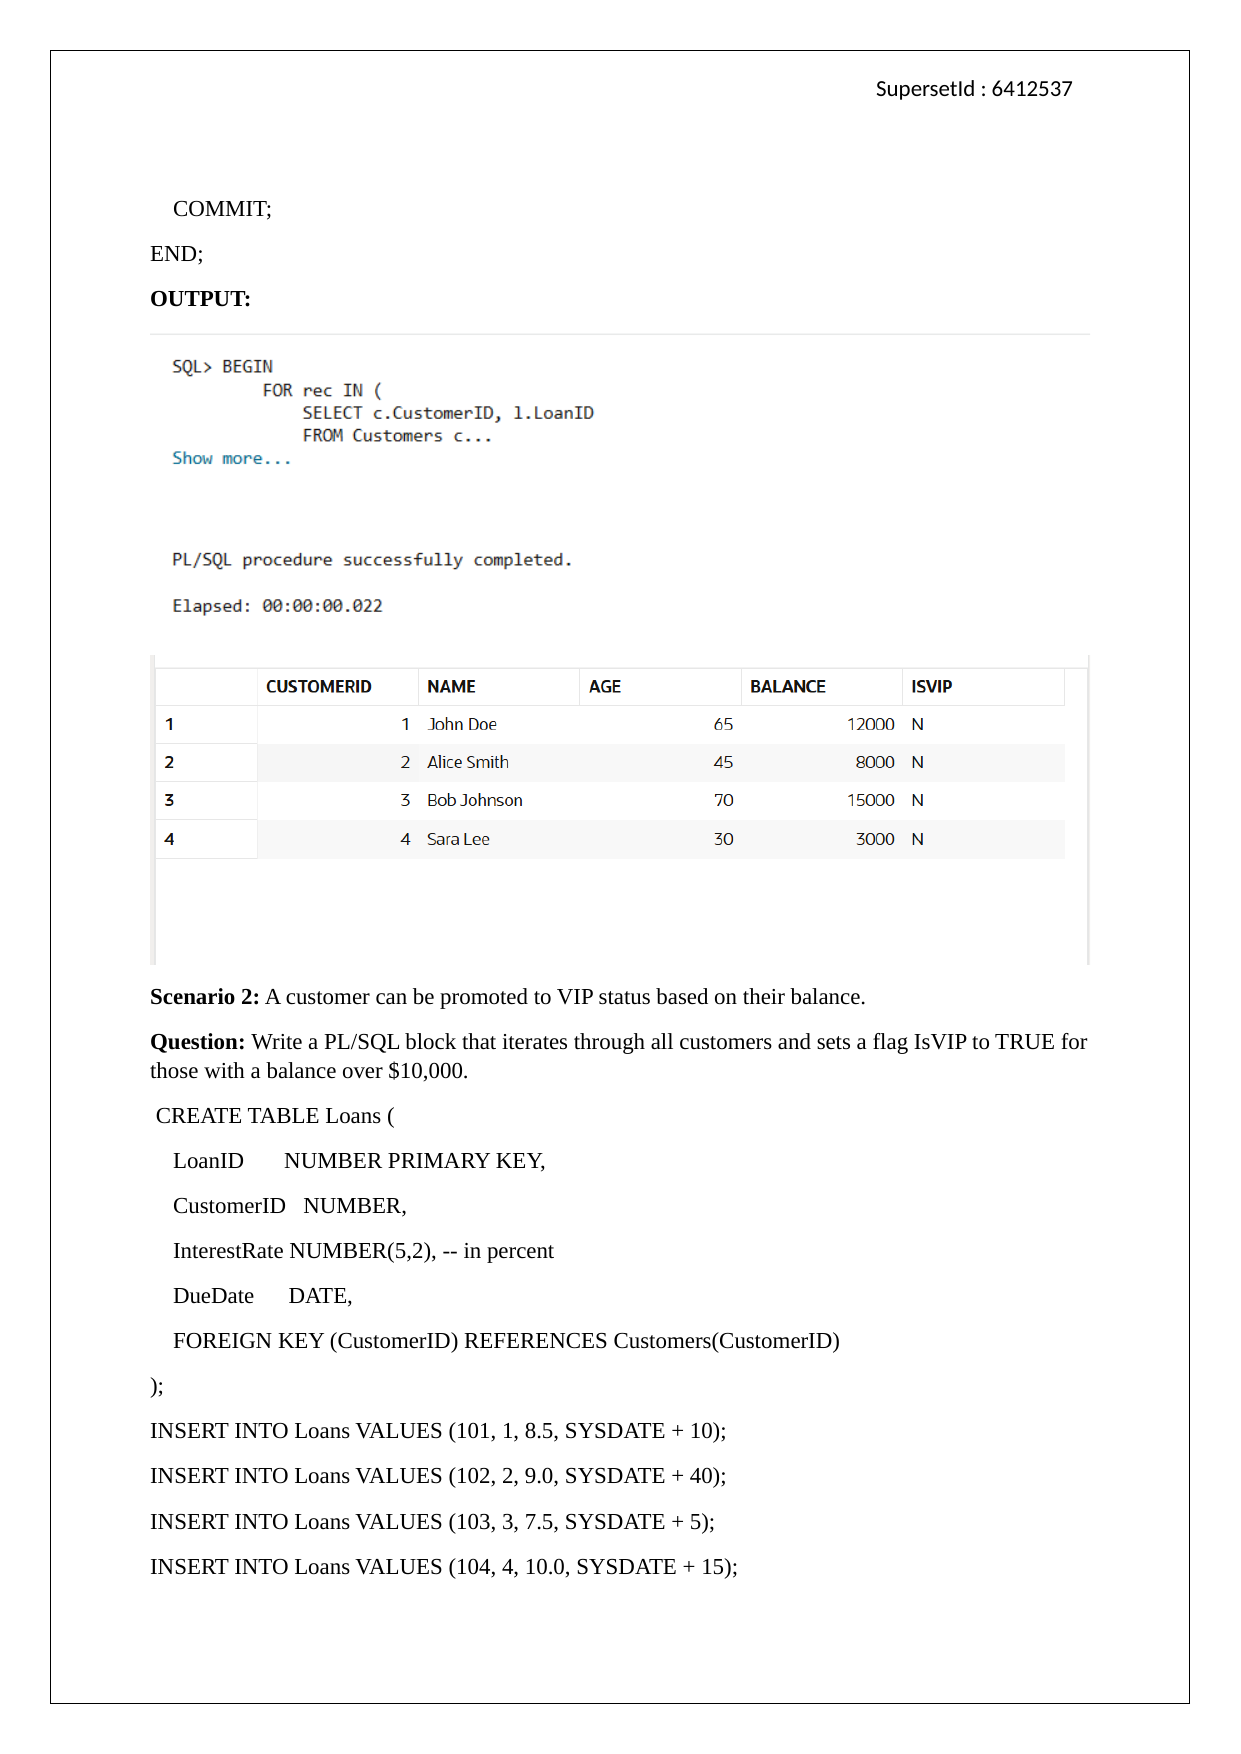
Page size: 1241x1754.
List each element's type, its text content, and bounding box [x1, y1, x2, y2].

text InterestRate NUMBER(5,2), -- in percent [150, 1237, 1090, 1263]
text CustomerID NUMBER, [150, 1192, 1090, 1218]
text INSERT INTO Loans VALUES (101, 1, 8.5, SYSDATE + 10); [150, 1417, 1090, 1444]
text CREATE TABLE Loans ( [150, 1102, 1090, 1128]
text FOREIGN KEY (CustomerID) REFERENCES Customers(CustomerID) [150, 1327, 1090, 1354]
picture [150, 655, 1091, 965]
text INSERT INTO Loans VALUES (102, 2, 9.0, SYSDATE + 40); [150, 1463, 1090, 1489]
text OUTPUT: [150, 285, 1090, 312]
text DueDate DATE, [150, 1282, 1090, 1308]
picture [150, 330, 1091, 637]
text END; [150, 240, 1090, 267]
text ); [150, 1372, 1090, 1399]
text Question: Write a PL/SQL block that iterates through all customers and sets a flag IsVIP to TRUE for those with a balance over $10,000. [150, 1028, 1090, 1083]
text COMMIT; [150, 195, 1090, 221]
text LoanID NUMBER PRIMARY KEY, [150, 1147, 1090, 1173]
text INSERT INTO Loans VALUES (103, 3, 7.5, SYSDATE + 5); [150, 1508, 1090, 1534]
text Scenario 2: A customer can be promoted to VIP status based on their balance. [150, 983, 1090, 1009]
text INSERT INTO Loans VALUES (104, 4, 10.0, SYSDATE + 15); [150, 1553, 1090, 1579]
